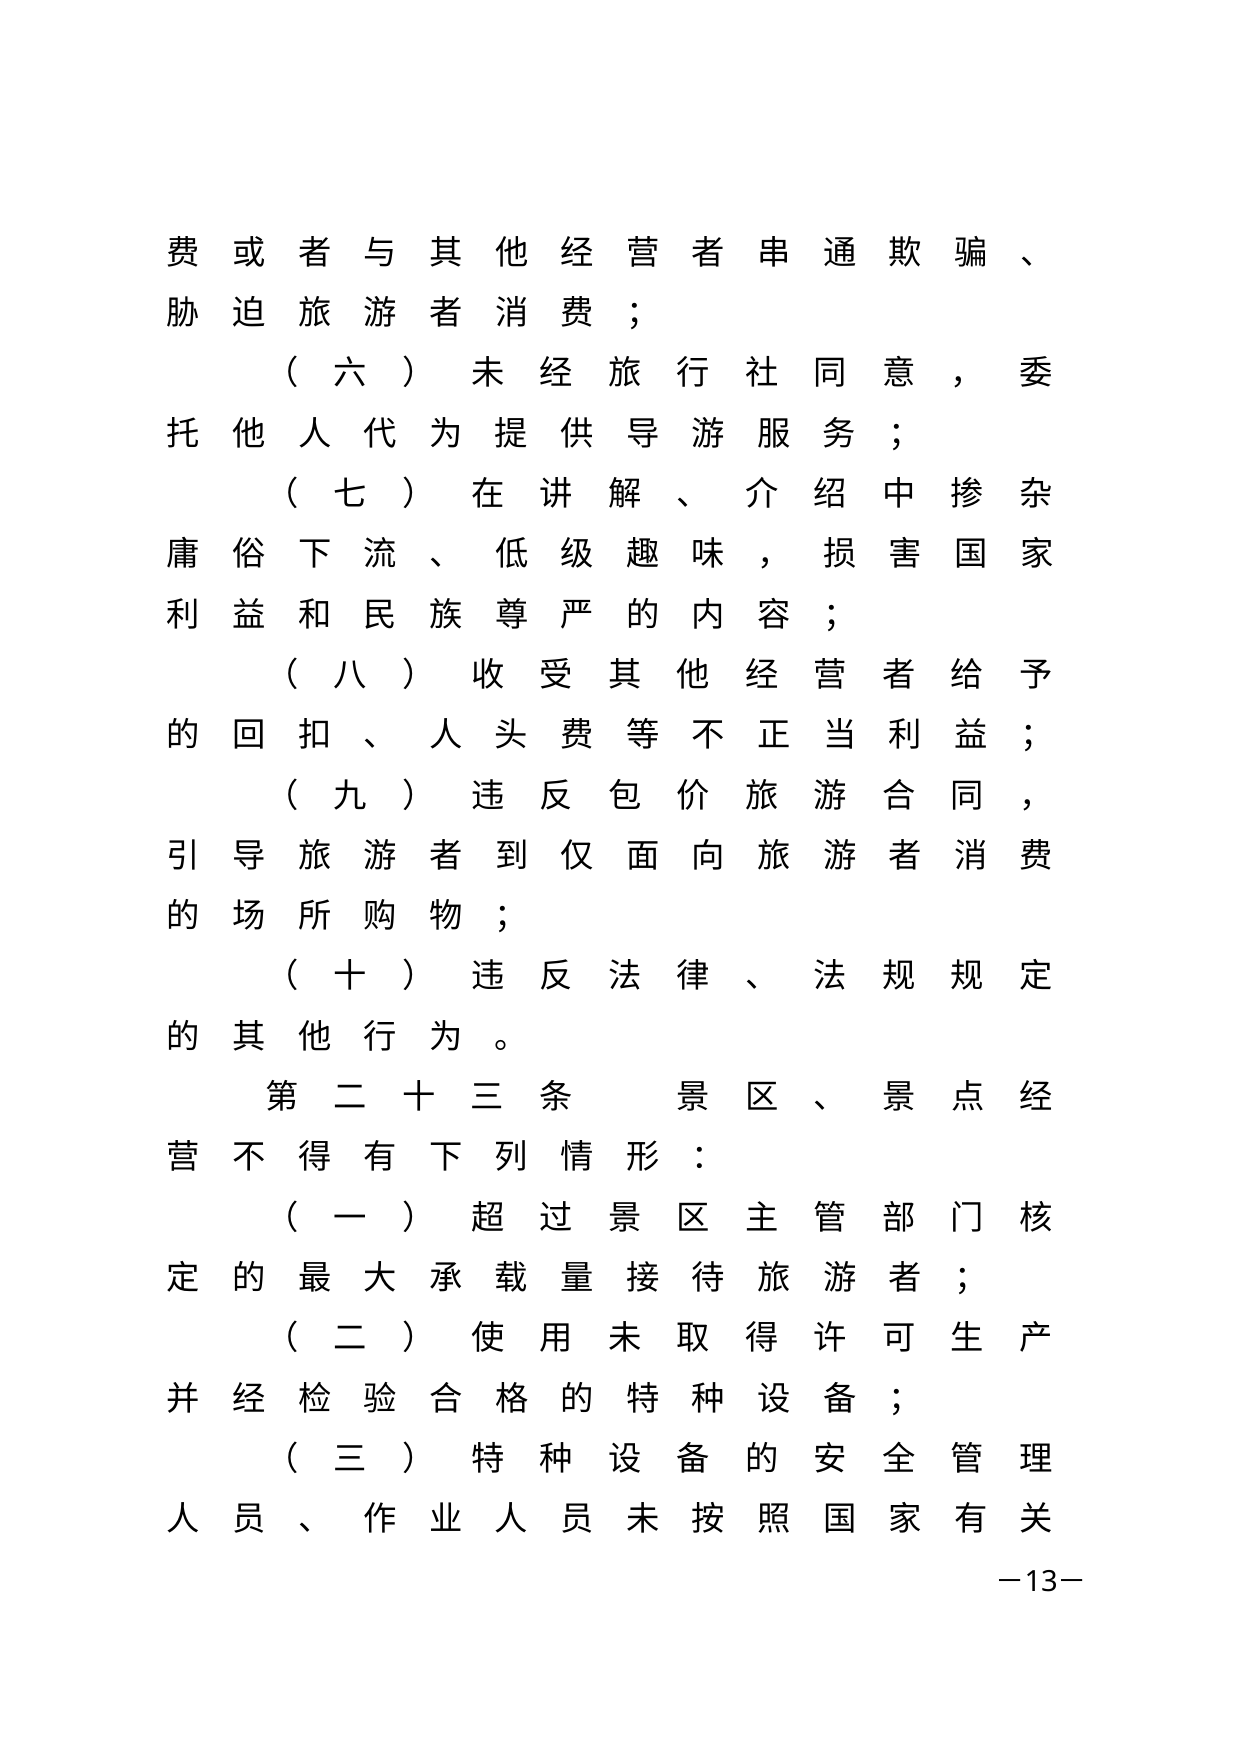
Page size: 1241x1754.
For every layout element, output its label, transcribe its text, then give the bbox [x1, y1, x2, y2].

text （七）在讲解、介绍中掺杂庸俗下流、低级趣味，损害国家利益和民族尊严的内容； [167, 461, 1085, 642]
text （二）使用未取得许可生产并经检验合格的特种设备； [167, 1305, 1085, 1426]
text （九）违反包价旅游合同，引导旅游者到仅面向旅游者消费的场所购物； [167, 762, 1085, 943]
text （十）违反法律、法规规定的其他行为。 [167, 943, 1085, 1064]
text 第二十三条 景区、景点经营不得有下列情形： [167, 1064, 1085, 1184]
text （三）特种设备的安全管理人员、作业人员未按照国家有关规定取得相应资格，且未经必要的安全教育和技能培训从事相关工作； [167, 1426, 1085, 1546]
text （六）未经旅行社同意，委托他人代为提供导游服务； [167, 340, 1085, 461]
text （一）超过景区主管部门核定的最大承载量接待旅游者； [167, 1184, 1085, 1305]
text （八）收受其他经营者给予的回扣、人头费等不正当利益； [167, 642, 1085, 762]
text （五）欺骗、胁迫旅游者消费或者与其他经营者串通欺骗、胁迫旅游者消费； [167, 219, 1085, 340]
